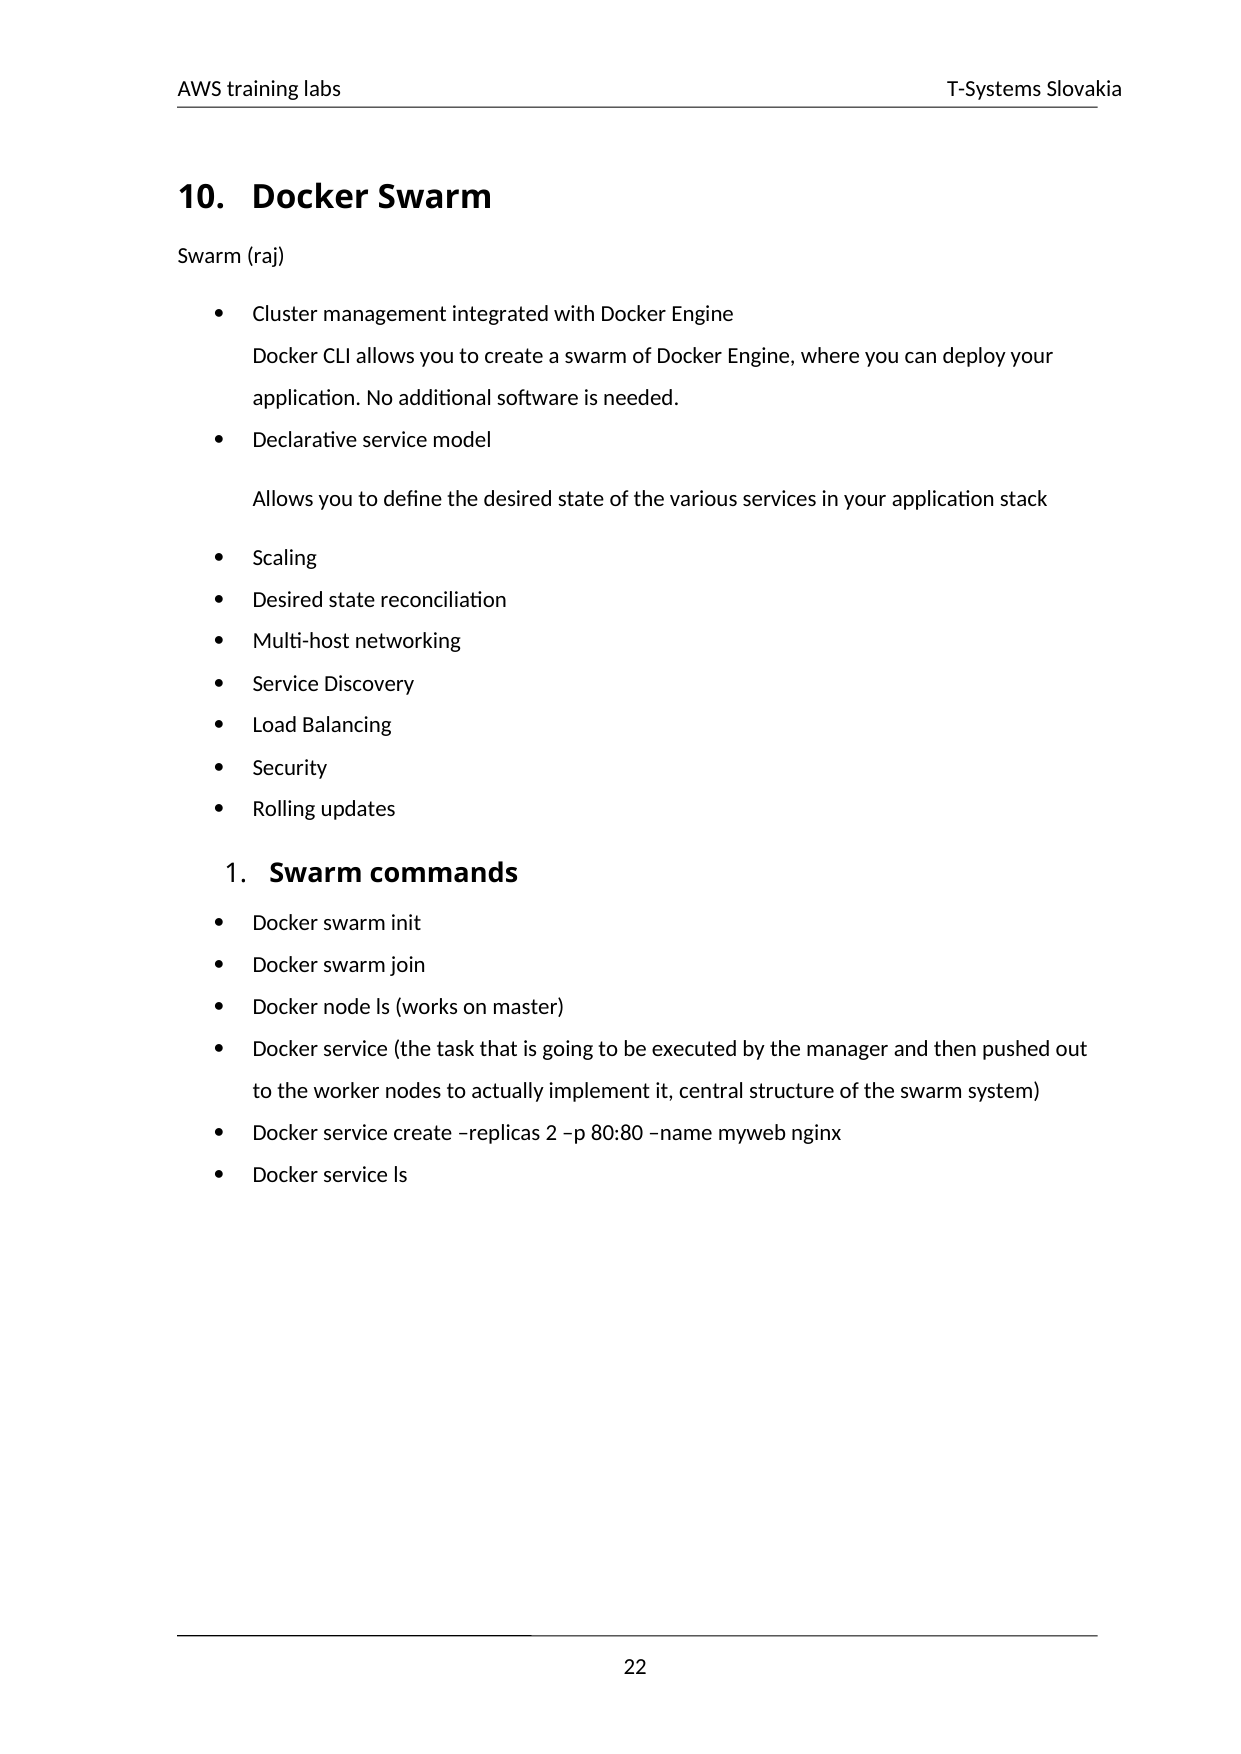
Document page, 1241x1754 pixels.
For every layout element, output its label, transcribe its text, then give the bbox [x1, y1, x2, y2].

list Docker CLI allows you to create a swarm of Docker Engine, where you can deploy your application. No additional software is needed. [252, 341, 1092, 411]
list Cluster management integrated with Docker Engine [215, 299, 1092, 327]
list Docker service create –replicas 2 –p 80:80 –name myweb nginx [215, 1118, 1092, 1146]
list Docker swarm join [215, 951, 1092, 978]
text Docker Swarm [177, 173, 1092, 218]
list Service Discovery [215, 669, 1092, 697]
text Allows you to define the desired state of the various services in your application stack [252, 484, 1092, 512]
list Rolling updates [215, 794, 1092, 823]
list Docker node ls (works on master) [215, 992, 1092, 1021]
list Docker service ls [215, 1160, 1092, 1188]
text Swarm (raj) [177, 241, 1092, 269]
list Load Balancing [215, 711, 1092, 739]
list Multi-host networking [215, 627, 1092, 655]
list Security [215, 753, 1092, 781]
list Desired state reconciliation [215, 585, 1092, 613]
list Docker swarm init [215, 908, 1092, 937]
list Docker service (the task that is going to be executed by the manager and then pushed out to the worker nodes to actually implement it, central structure of the swarm system) [215, 1034, 1092, 1104]
list Declarative service model [215, 425, 1092, 453]
list Scaling [215, 543, 1092, 571]
text Swarm commands [224, 853, 1092, 890]
